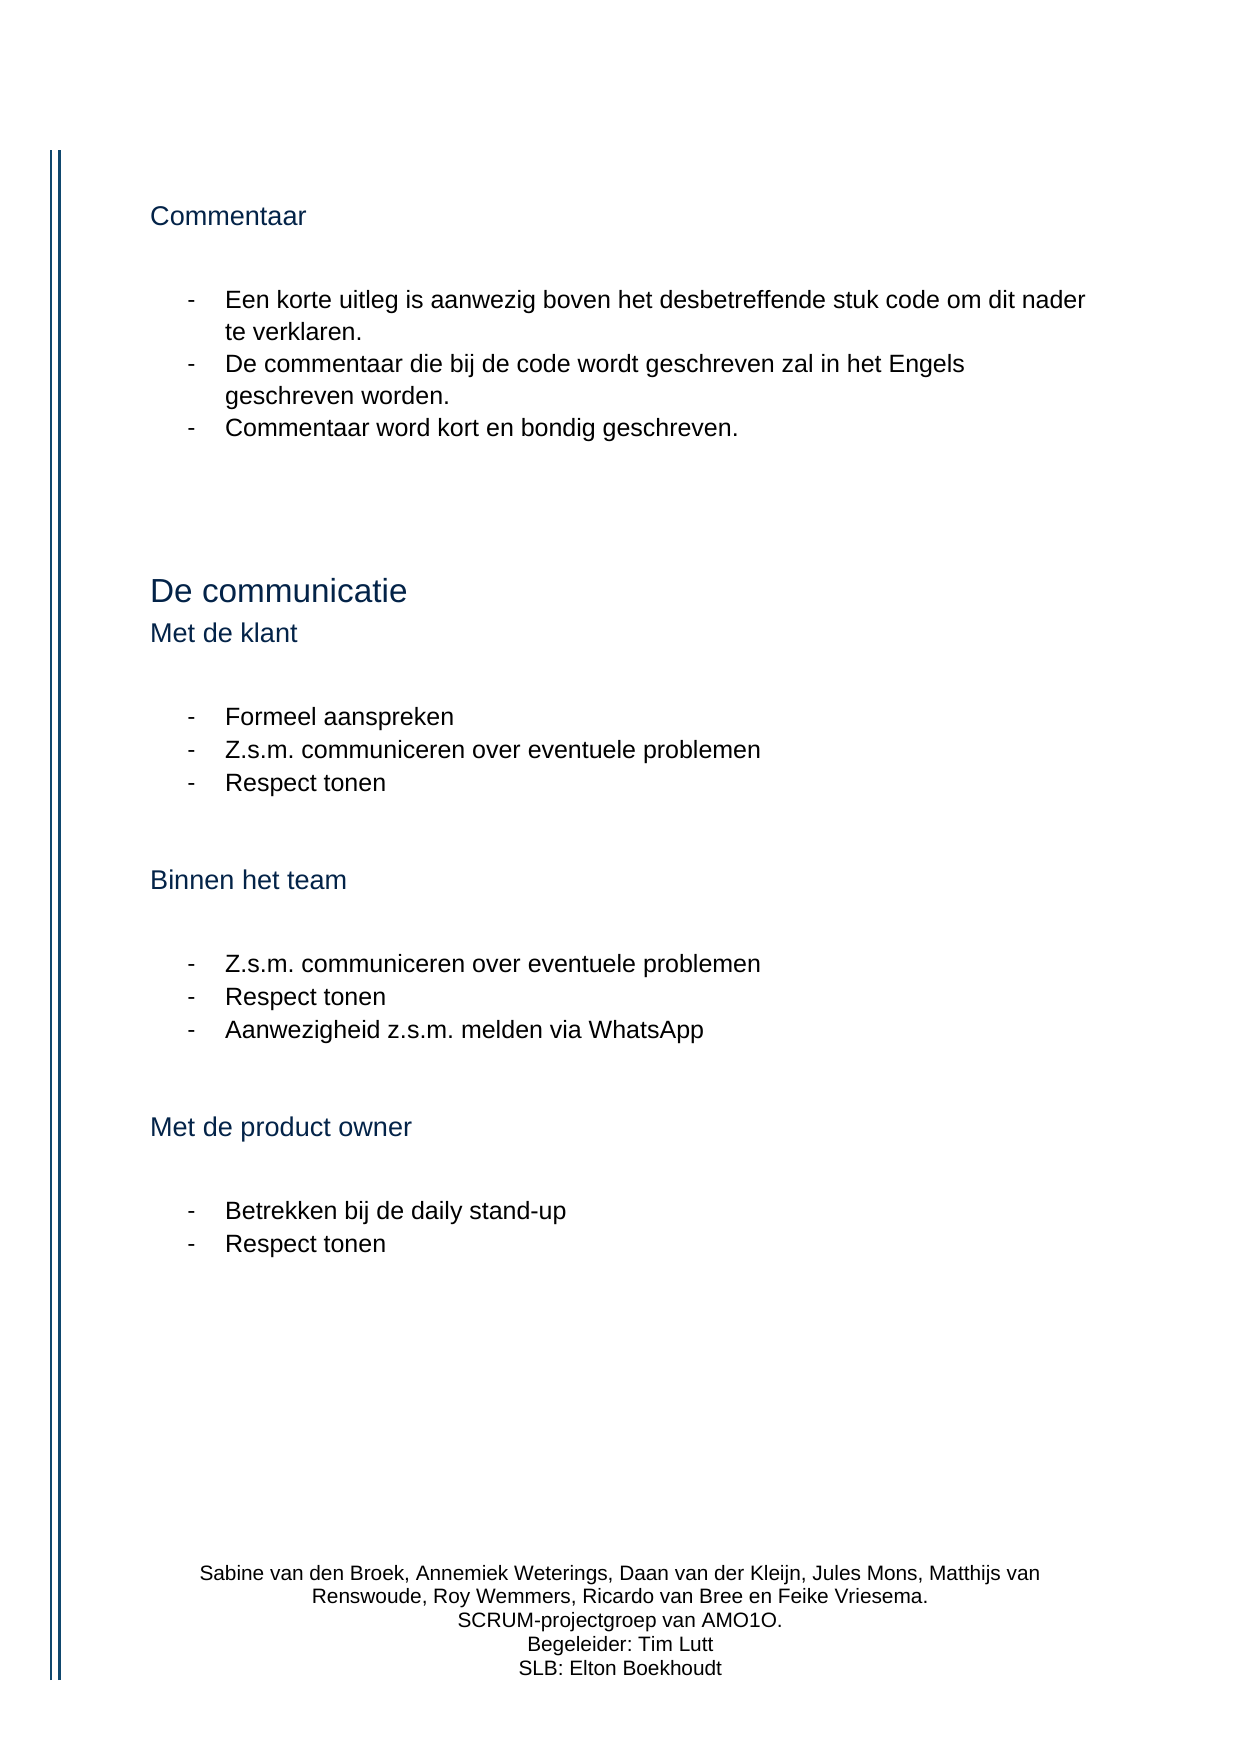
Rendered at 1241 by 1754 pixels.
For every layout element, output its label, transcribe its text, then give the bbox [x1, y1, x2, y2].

list Respect tonen [187, 981, 1090, 1012]
list Aanwezigheid z.s.m. melden via WhatsApp [187, 1014, 1090, 1044]
list Betrekken bij de daily stand-up [187, 1195, 1090, 1226]
list Z.s.m. communiceren over eventuele problemen [187, 734, 1090, 764]
subtitle Met de klant [150, 617, 1090, 648]
list Een korte uitleg is aanwezig boven het desbetreffende stuk code om dit nader te verklaren. [187, 284, 1090, 346]
list Z.s.m. communiceren over eventuele problemen [187, 948, 1090, 979]
subtitle Commentaar [150, 200, 1090, 232]
subtitle Met de product owner [150, 1111, 1090, 1142]
list Formeel aanspreken [187, 701, 1090, 731]
list Respect tonen [187, 767, 1090, 797]
list Commentaar word kort en bondig geschreven. [187, 412, 1090, 443]
subtitle De communicatie [150, 571, 1090, 609]
list De commentaar die bij de code wordt geschreven zal in het Engels geschreven worden. [187, 348, 1090, 410]
subtitle Binnen het team [150, 864, 1090, 895]
list Respect tonen [187, 1228, 1090, 1259]
